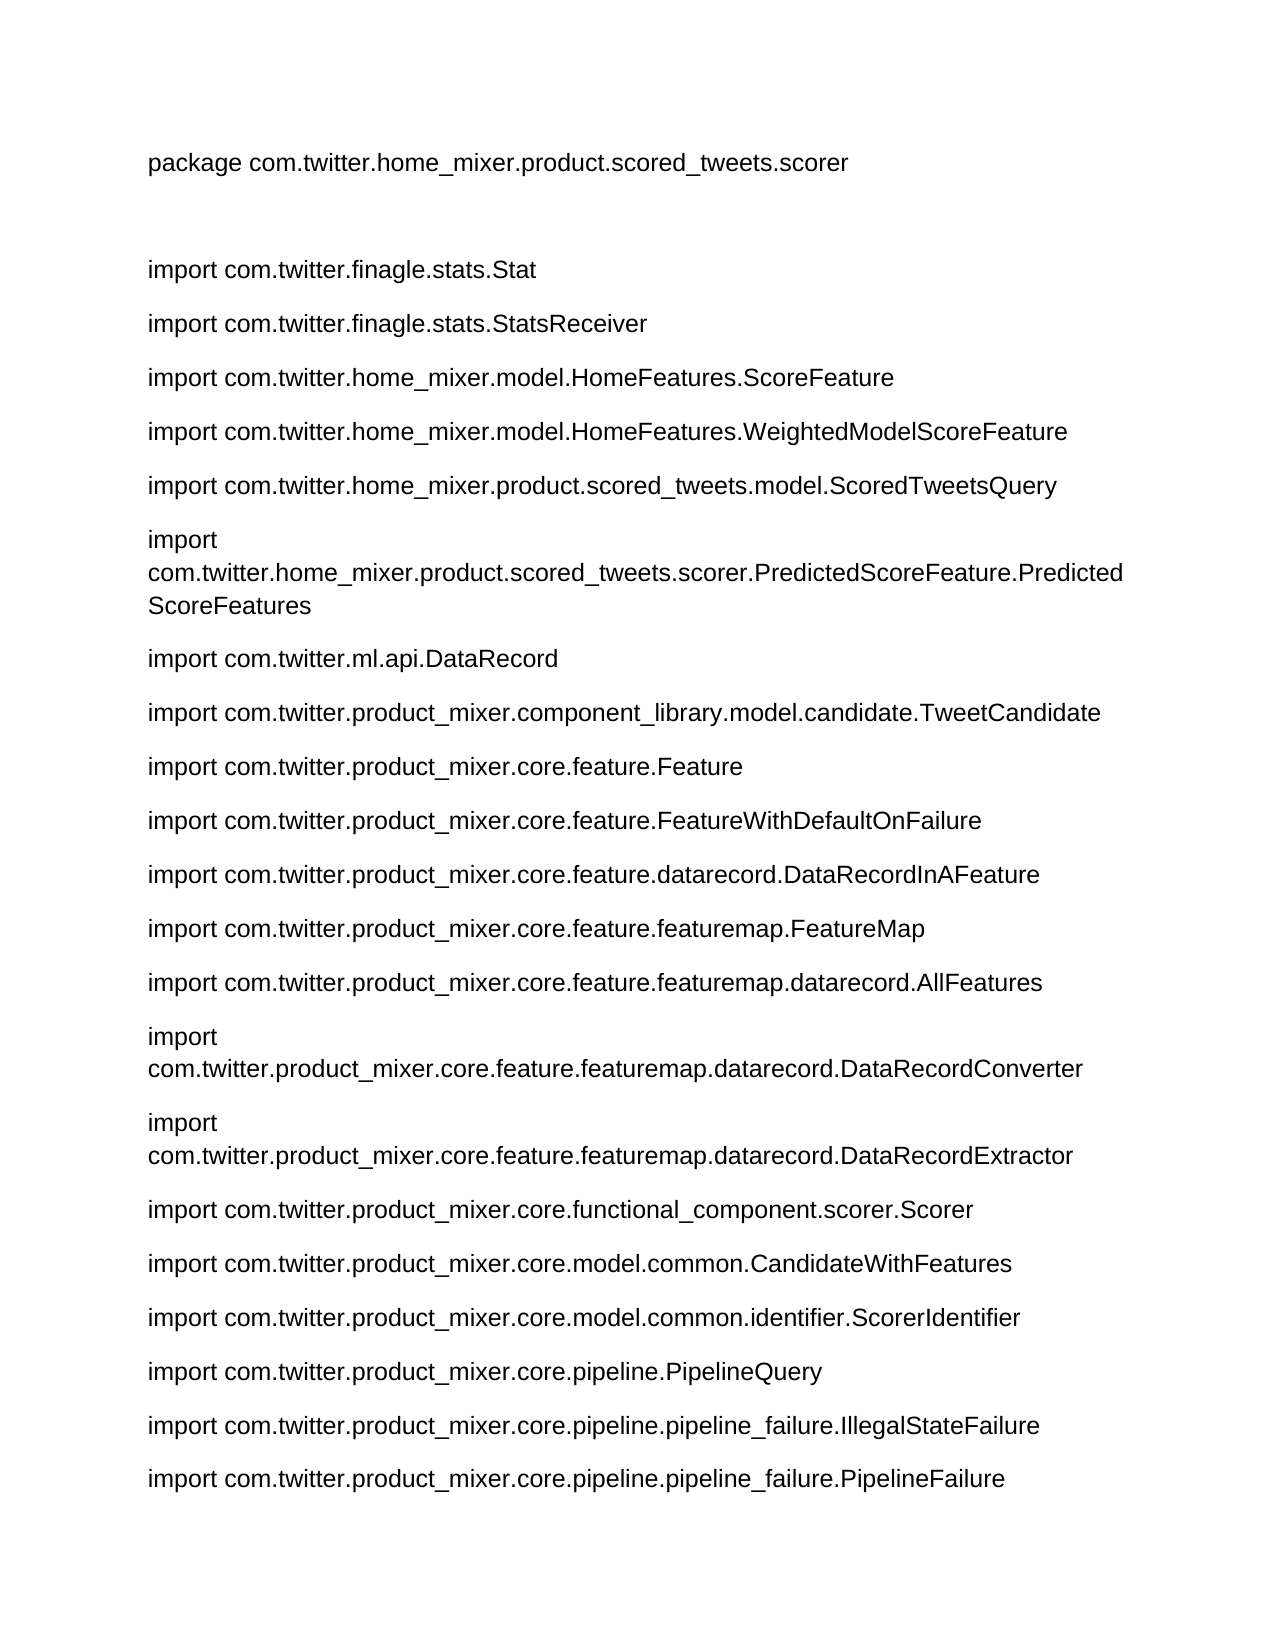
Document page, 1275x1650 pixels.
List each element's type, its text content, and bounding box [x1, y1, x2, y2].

text import com.twitter.ml.api.DataRecord [148, 644, 1127, 673]
text import com.twitter.product_mixer.core.pipeline.pipeline_failure.PipelineFailure [148, 1464, 1127, 1493]
text import com.twitter.product_mixer.core.model.common.identifier.ScorerIdentifier [148, 1303, 1127, 1332]
text import com.twitter.home_mixer.model.HomeFeatures.ScoreFeature [148, 363, 1127, 392]
text import com.twitter.product_mixer.component_library.model.candidate.TweetCandidate [148, 698, 1127, 727]
text import com.twitter.product_mixer.core.feature.featuremap.datarecord.DataRecordConverter [148, 1021, 1127, 1083]
text import com.twitter.product_mixer.core.functional_component.scorer.Scorer [148, 1195, 1127, 1224]
text import com.twitter.product_mixer.core.model.common.CandidateWithFeatures [148, 1249, 1127, 1278]
text import com.twitter.product_mixer.core.feature.datarecord.DataRecordInAFeature [148, 860, 1127, 889]
text import com.twitter.product_mixer.core.feature.featuremap.FeatureMap [148, 914, 1127, 942]
text import com.twitter.product_mixer.core.pipeline.PipelineQuery [148, 1357, 1127, 1386]
text import com.twitter.product_mixer.core.feature.Feature [148, 752, 1127, 781]
text package com.twitter.home_mixer.product.scored_tweets.scorer [148, 148, 1127, 176]
text import com.twitter.finagle.stats.Stat [148, 255, 1127, 284]
text import com.twitter.finagle.stats.StatsReceiver [148, 309, 1127, 338]
text import com.twitter.product_mixer.core.feature.featuremap.datarecord.DataRecordExtractor [148, 1108, 1127, 1170]
text import com.twitter.home_mixer.model.HomeFeatures.WeightedModelScoreFeature [148, 417, 1127, 446]
text import com.twitter.home_mixer.product.scored_tweets.model.ScoredTweetsQuery [148, 471, 1127, 499]
text import com.twitter.product_mixer.core.feature.featuremap.datarecord.AllFeatures [148, 968, 1127, 996]
text import com.twitter.home_mixer.product.scored_tweets.scorer.PredictedScoreFeature.PredictedScoreFeatures [148, 524, 1127, 619]
text import com.twitter.product_mixer.core.pipeline.pipeline_failure.IllegalStateFailure [148, 1411, 1127, 1439]
text import com.twitter.product_mixer.core.feature.FeatureWithDefaultOnFailure [148, 806, 1127, 835]
